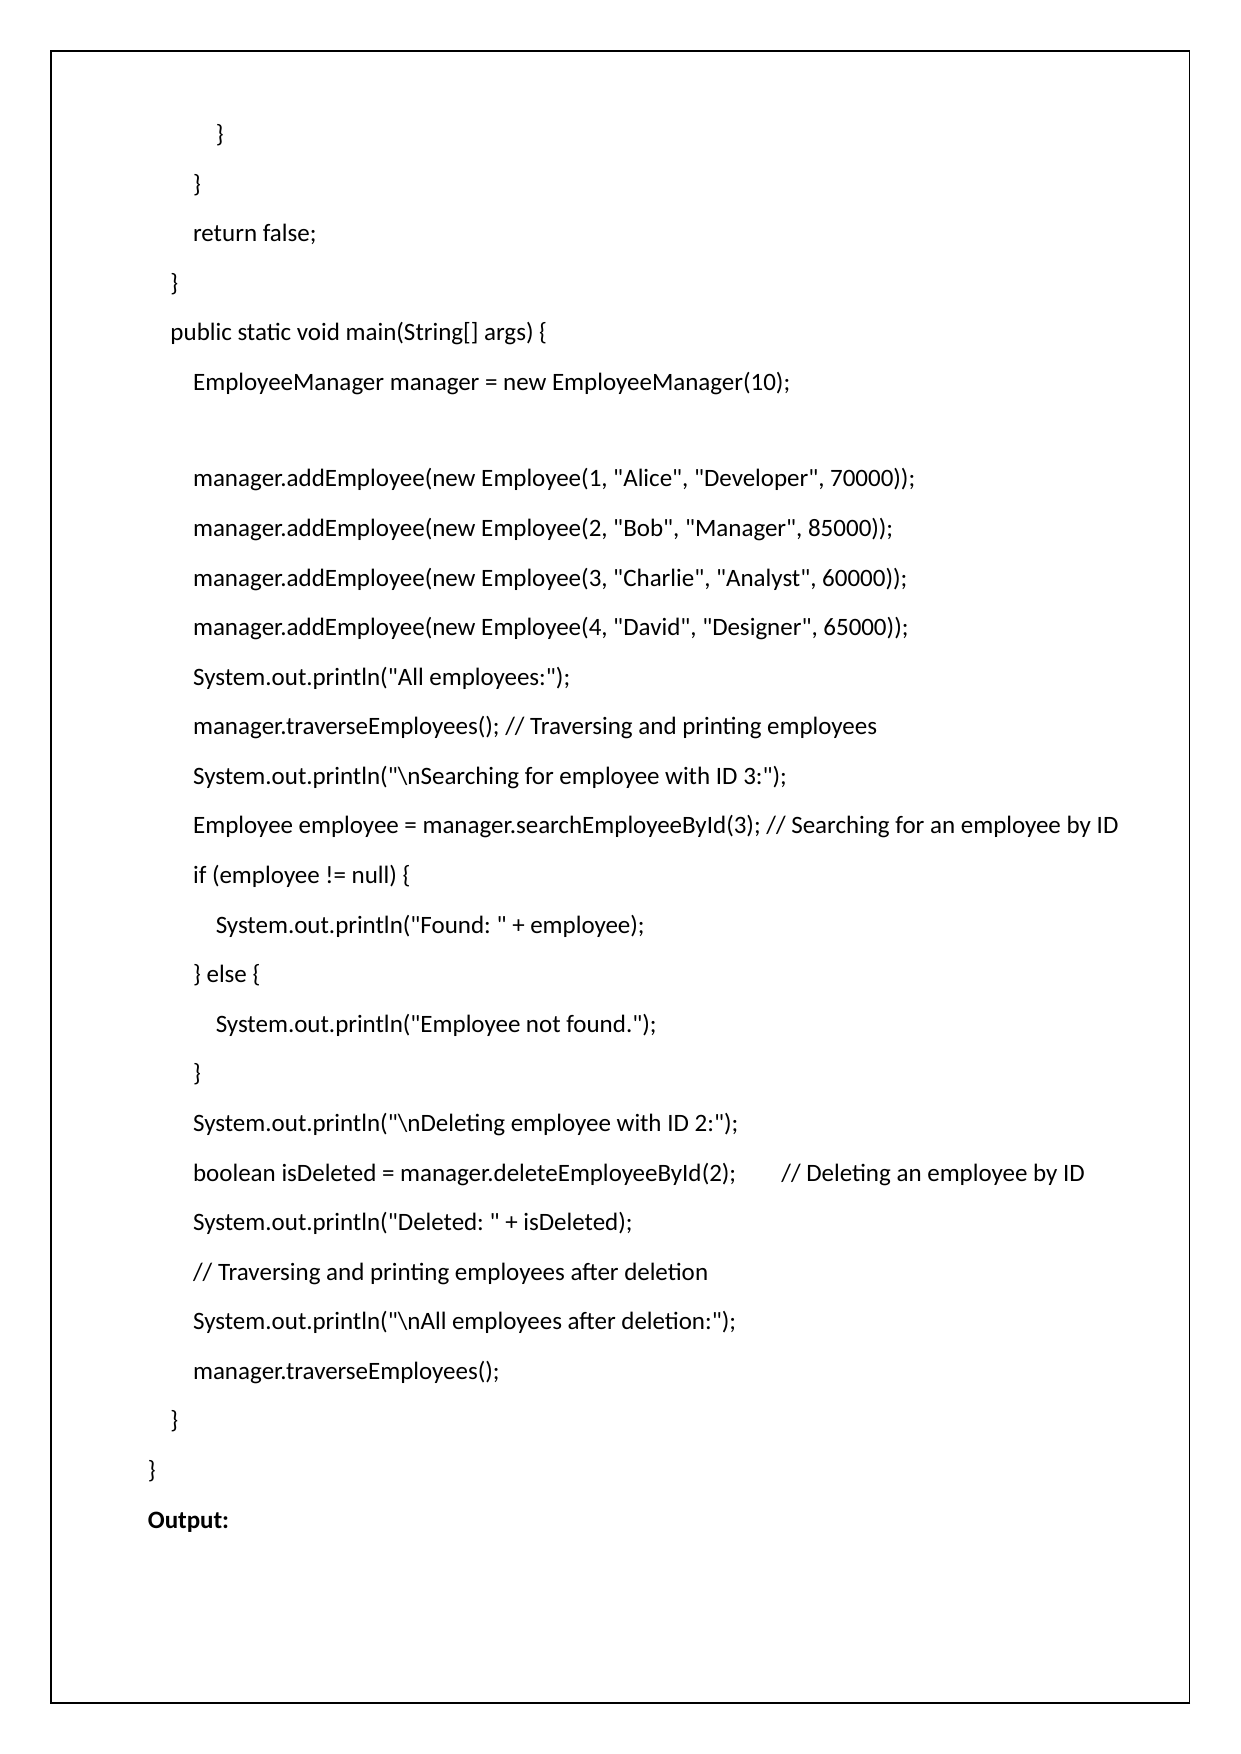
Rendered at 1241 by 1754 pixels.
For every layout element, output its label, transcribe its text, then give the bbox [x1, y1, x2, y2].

text return false; [148, 217, 1137, 248]
text System.out.println("All employees:"); [148, 661, 1137, 691]
text Output: [148, 1504, 1137, 1534]
text manager.addEmployee(new Employee(3, "Charlie", "Analyst", 60000)); [148, 562, 1137, 592]
text } [148, 1058, 1137, 1088]
text System.out.println("\nAll employees after deletion:"); [148, 1306, 1137, 1336]
text System.out.println("\nDeleting employee with ID 2:"); [148, 1107, 1137, 1138]
text } [148, 1454, 1137, 1485]
text } [148, 1405, 1137, 1435]
text Employee employee = manager.searchEmployeeById(3); // Searching for an employee by ID [148, 810, 1137, 840]
text public static void main(String[] args) { [148, 317, 1137, 347]
text System.out.println("Deleted: " + isDeleted); [148, 1206, 1137, 1237]
text } [148, 118, 1137, 149]
text System.out.println("Employee not found."); [148, 1008, 1137, 1038]
text manager.traverseEmployees(); [148, 1355, 1137, 1386]
text if (employee != null) { [148, 859, 1137, 890]
text manager.addEmployee(new Employee(4, "David", "Designer", 65000)); [148, 611, 1137, 642]
text } [148, 168, 1137, 198]
text manager.addEmployee(new Employee(2, "Bob", "Manager", 85000)); [148, 512, 1137, 543]
text System.out.println("\nSearching for employee with ID 3:"); [148, 760, 1137, 791]
text manager.traverseEmployees(); // Traversing and printing employees [148, 711, 1137, 741]
text // Traversing and printing employees after deletion [148, 1256, 1137, 1286]
text System.out.println("Found: " + employee); [148, 909, 1137, 939]
text } else { [148, 958, 1137, 989]
text boolean isDeleted = manager.deleteEmployeeById(2); // Deleting an employee by ID [148, 1157, 1137, 1187]
text EmployeeManager manager = new EmployeeManager(10); [148, 366, 1137, 397]
text manager.addEmployee(new Employee(1, "Alice", "Developer", 70000)); [148, 463, 1137, 493]
text } [148, 267, 1137, 297]
